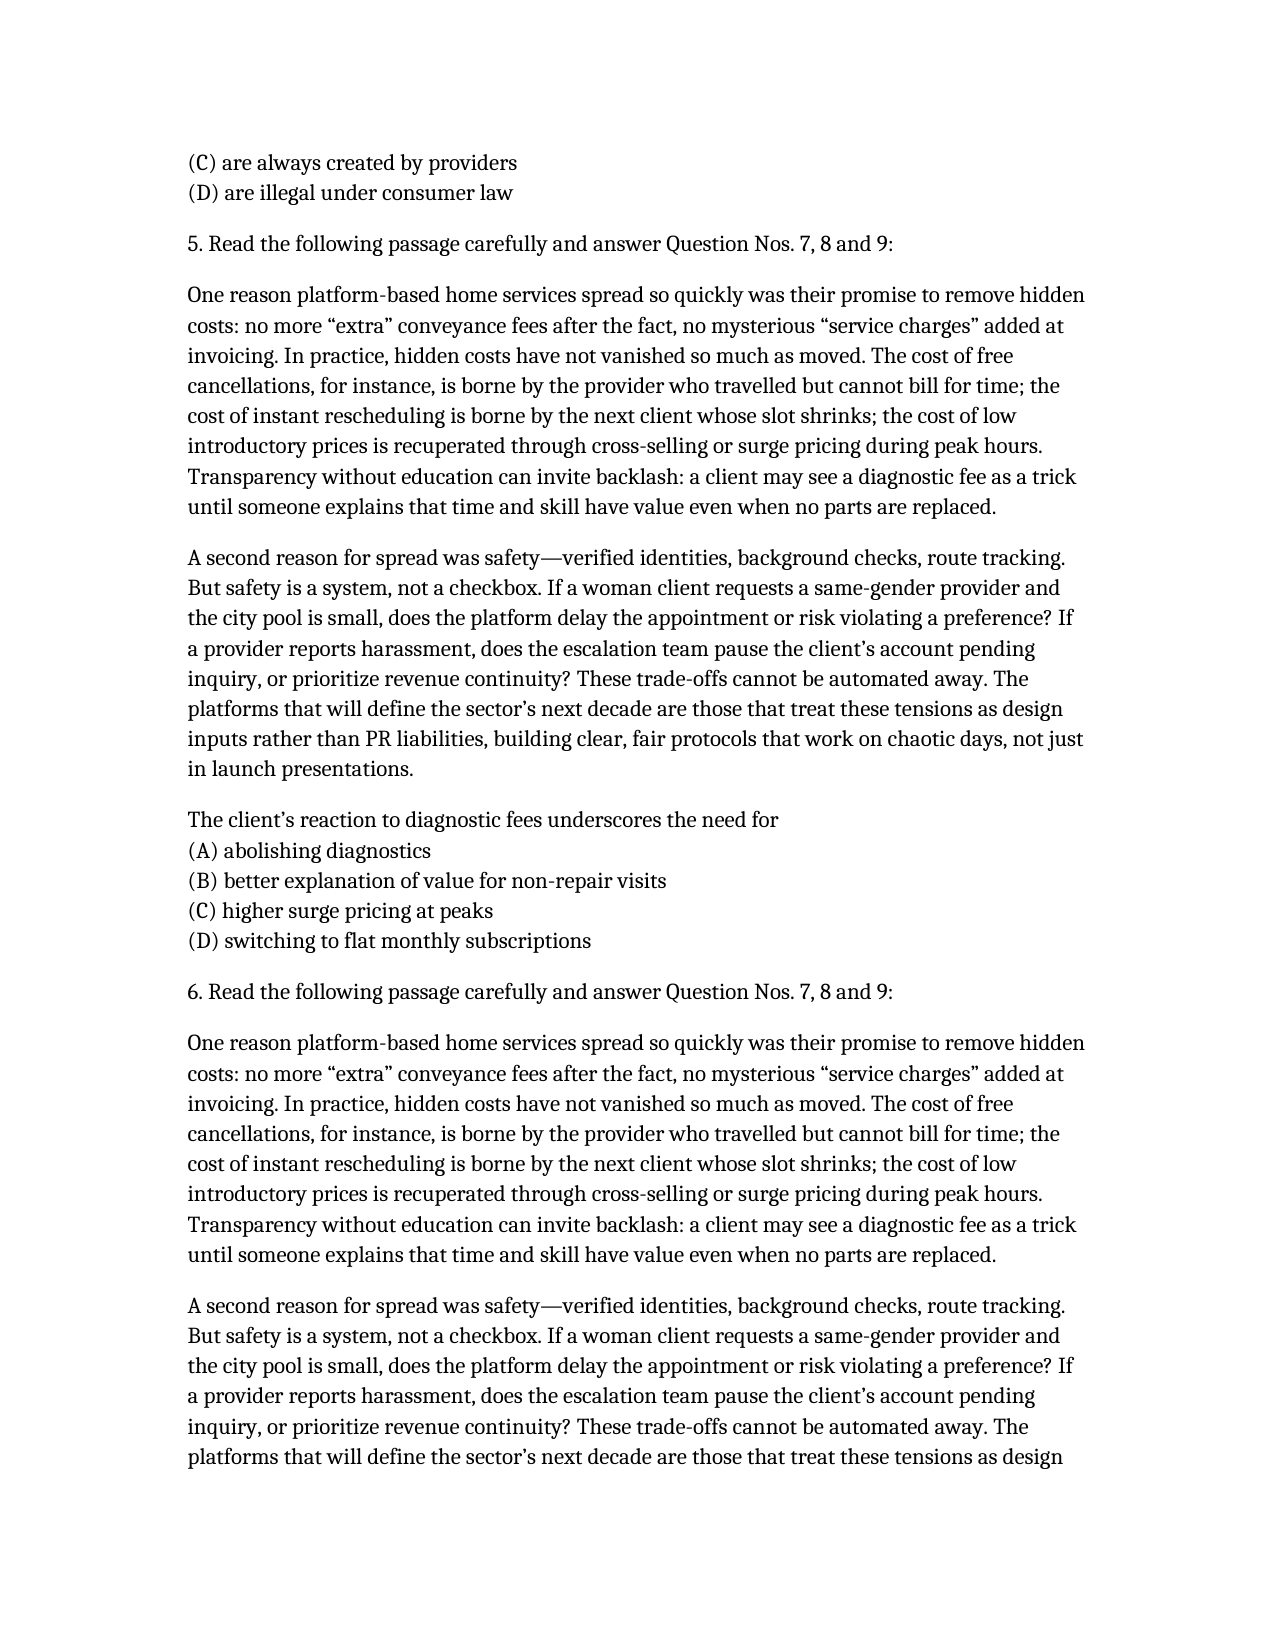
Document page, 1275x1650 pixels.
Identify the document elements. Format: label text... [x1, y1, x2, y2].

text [187, 150, 1087, 207]
text One reason platform-based home services spread so quickly was their promise to remove hidden costs: no more “extra” conveyance fees after the fact, no mysterious “service charges” added at invoicing. In practice, hidden costs have not vanished so much as moved. The cost of free cancellations, for instance, is borne by the provider who travelled but cannot bill for time; the cost of instant rescheduling is borne by the next client whose slot shrinks; the cost of low introductory prices is recuperated through cross-selling or surge pricing during peak hours. Transparency without education can invite backlash: a client may see a diagnostic fee as a trick until someone explains that time and skill have value even when no parts are replaced. [187, 282, 1087, 520]
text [187, 1293, 1087, 1470]
text 6. Read the following passage carefully and answer Question Nos. 7, 8 and 9: [187, 979, 1087, 1006]
text The client’s reaction to diagnostic fees underscores the need for (A) abolishing diagnostics (B) better explanation of value for non-repair visits (C) higher surge pricing at peaks (D) switching to flat monthly subscriptions [187, 807, 1087, 954]
text One reason platform-based home services spread so quickly was their promise to remove hidden costs: no more “extra” conveyance fees after the fact, no mysterious “service charges” added at invoicing. In practice, hidden costs have not vanished so much as moved. The cost of free cancellations, for instance, is borne by the provider who travelled but cannot bill for time; the cost of instant rescheduling is borne by the next client whose slot shrinks; the cost of low introductory prices is recuperated through cross-selling or surge pricing during peak hours. Transparency without education can invite backlash: a client may see a diagnostic fee as a trick until someone explains that time and skill have value even when no parts are replaced. [187, 1030, 1087, 1268]
text 5. Read the following passage carefully and answer Question Nos. 7, 8 and 9: [187, 231, 1087, 258]
